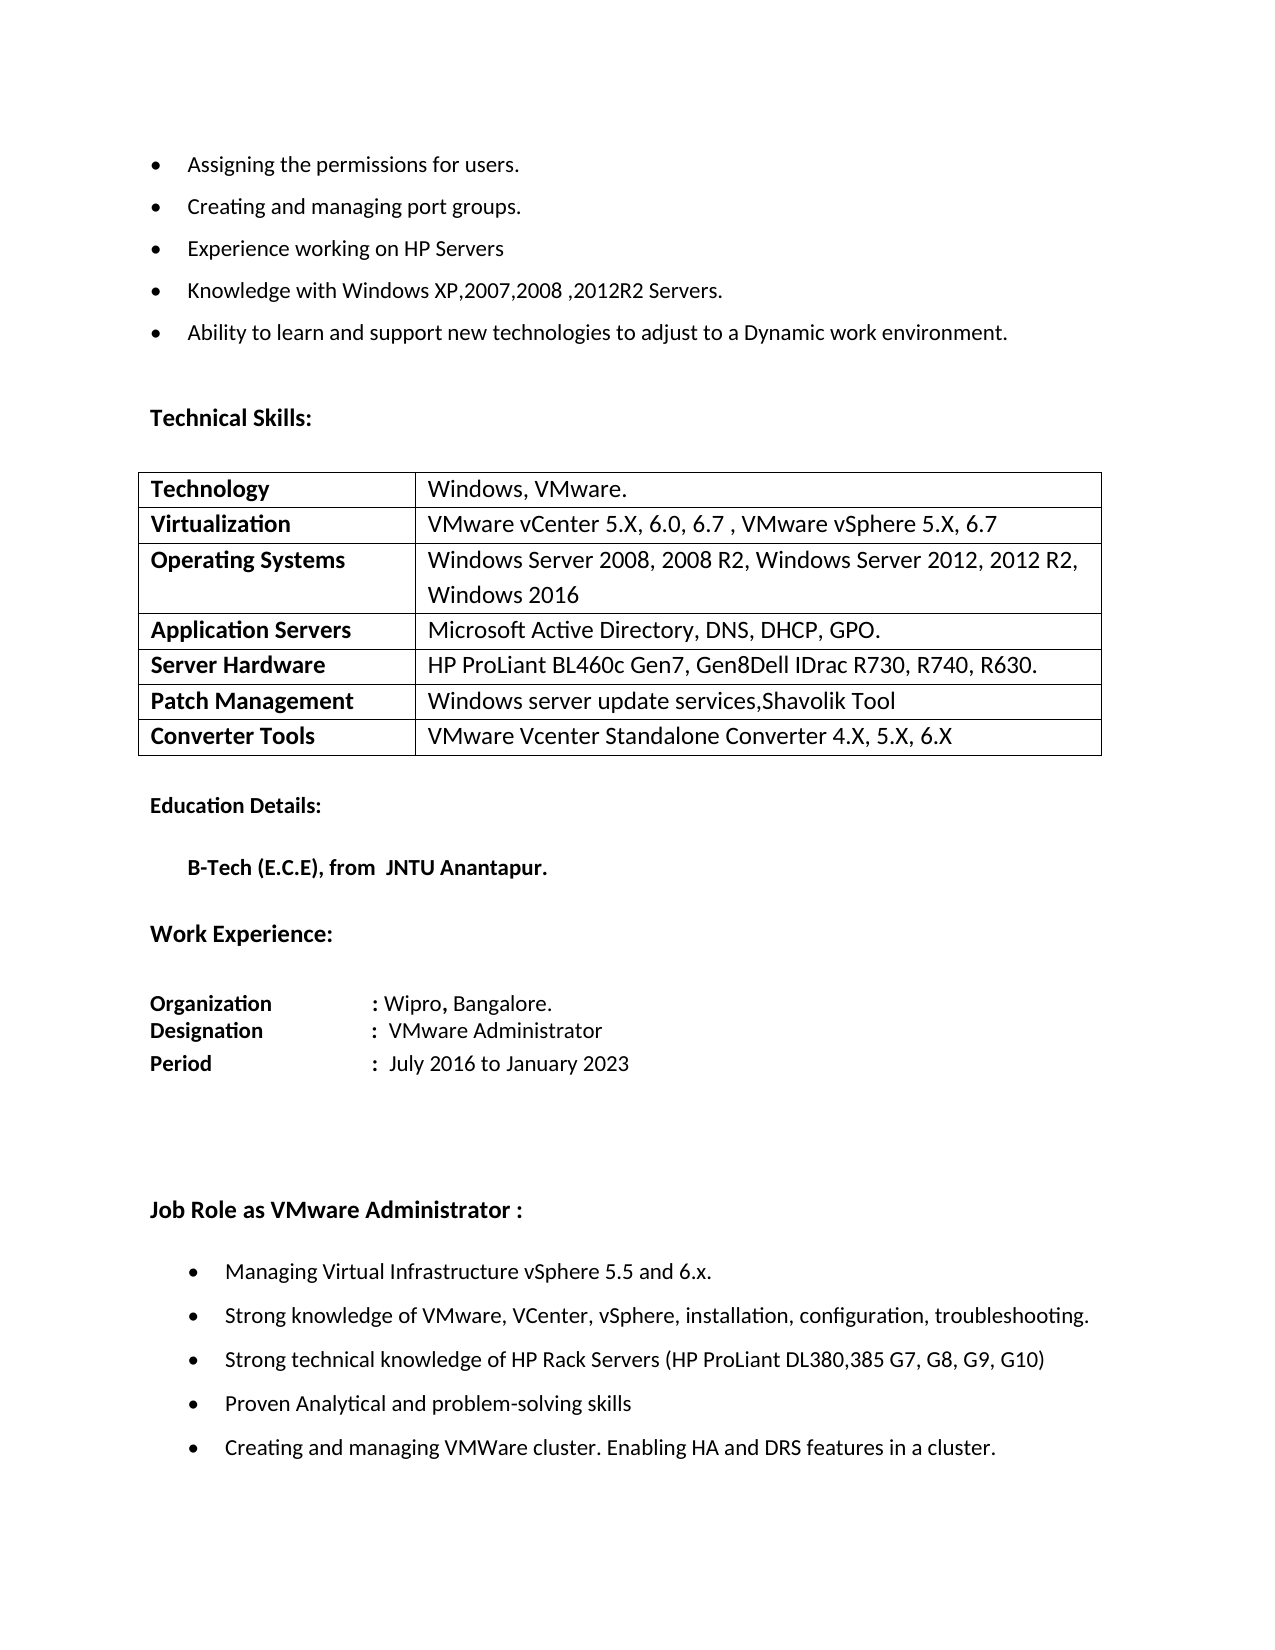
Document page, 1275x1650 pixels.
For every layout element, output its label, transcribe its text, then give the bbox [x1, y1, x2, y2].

text Education Details: [150, 791, 1125, 819]
table_cell Windows Server 2008, 2008 R2, Windows Server 2012, 2012 R2, Windows 2016 [416, 544, 1101, 613]
table_cell Application Servers [139, 614, 415, 648]
text Organization : Wipro, Bangalore. [150, 989, 384, 1017]
list Assigning the permissions for users. [150, 150, 1237, 178]
table_cell Operating Systems [139, 544, 415, 613]
list Strong technical knowledge of HP Rack Servers (HP ProLiant DL380,385 G7, G8, G9, G10) [187, 1345, 1125, 1373]
text Organization : Wipro, Bangalore. [442, 989, 1125, 1017]
list Creating and managing VMWare cluster. Enabling HA and DRS features in a cluster. [187, 1433, 1125, 1461]
table_cell Windows server update services,Shavolik Tool [416, 685, 1101, 719]
table_cell Patch Management [139, 685, 415, 719]
text Job Role as VMware Administrator : [150, 1194, 1125, 1224]
list Experience working on HP Servers [150, 234, 1237, 262]
list Managing Virtual Infrastructure vSphere 5.5 and 6.x. [187, 1257, 1125, 1285]
table_cell HP ProLiant BL460c Gen7, Gen8Dell IDrac R730, R740, R630. [416, 650, 1101, 684]
table_cell Microsoft Active Directory, DNS, DHCP, GPO. [416, 614, 1101, 648]
text B-Tech (E.C.E), from JNTU Anantapur. [187, 853, 1125, 881]
list Creating and managing port groups. [150, 192, 1237, 220]
table_cell Converter Tools [139, 720, 415, 755]
table_cell Virtualization [139, 508, 415, 543]
text Designation : VMware Administrator [150, 1017, 1125, 1045]
table_header Technology [139, 473, 415, 507]
table_cell VMware Vcenter Standalone Converter 4.X, 5.X, 6.X [416, 720, 1101, 755]
table_cell Server Hardware [139, 650, 415, 684]
list Proven Analytical and problem-solving skills [187, 1389, 1125, 1417]
list Ability to learn and support new technologies to adjust to a Dynamic work environment. [150, 318, 1237, 346]
text Period : July 2016 to January 2023 [150, 1049, 1125, 1077]
list Knowledge with Windows XP,2007,2008 ,2012R2 Servers. [150, 276, 1237, 304]
text Work Experience: [150, 919, 1125, 949]
table_cell VMware vCenter 5.X, 6.0, 6.7 , VMware vSphere 5.X, 6.7 [416, 508, 1101, 543]
list Strong knowledge of VMware, VCenter, vSphere, installation, configuration, troubleshooting. [187, 1301, 1125, 1329]
table_header Windows, VMware. [416, 473, 1101, 507]
text Technical Skills: [150, 402, 1125, 432]
